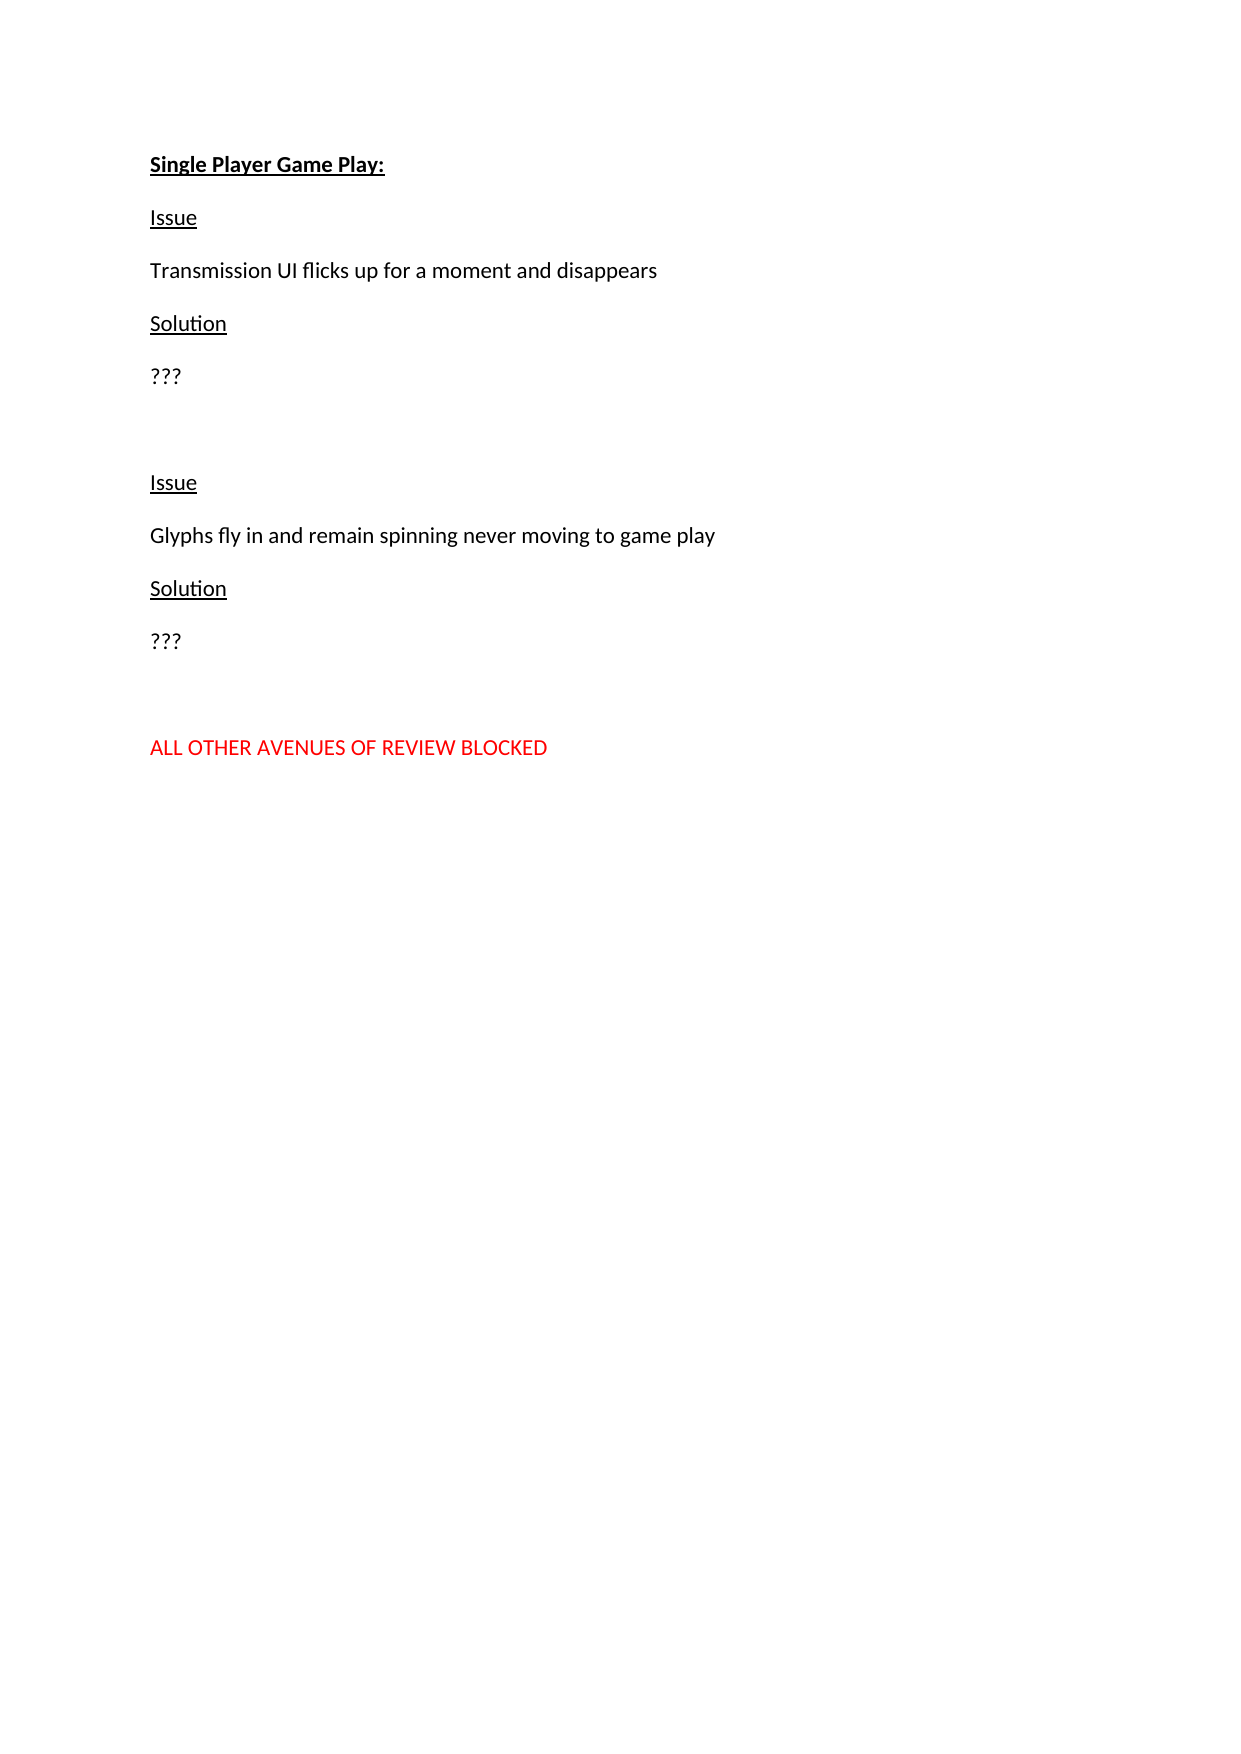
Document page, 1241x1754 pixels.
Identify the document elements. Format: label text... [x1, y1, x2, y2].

text Transmission UI flicks up for a moment and disappears [150, 256, 1090, 284]
text ??? [150, 627, 1090, 655]
text Solution [150, 574, 1090, 602]
text ??? [150, 362, 1090, 390]
text ALL OTHER AVENUES OF REVIEW BLOCKED [150, 733, 1090, 761]
text Single Player Game Play: [150, 150, 1090, 178]
text Solution [150, 309, 1090, 337]
text Issue [150, 468, 1090, 496]
text Issue [150, 203, 1090, 231]
text Glyphs fly in and remain spinning never moving to game play [150, 521, 1090, 549]
